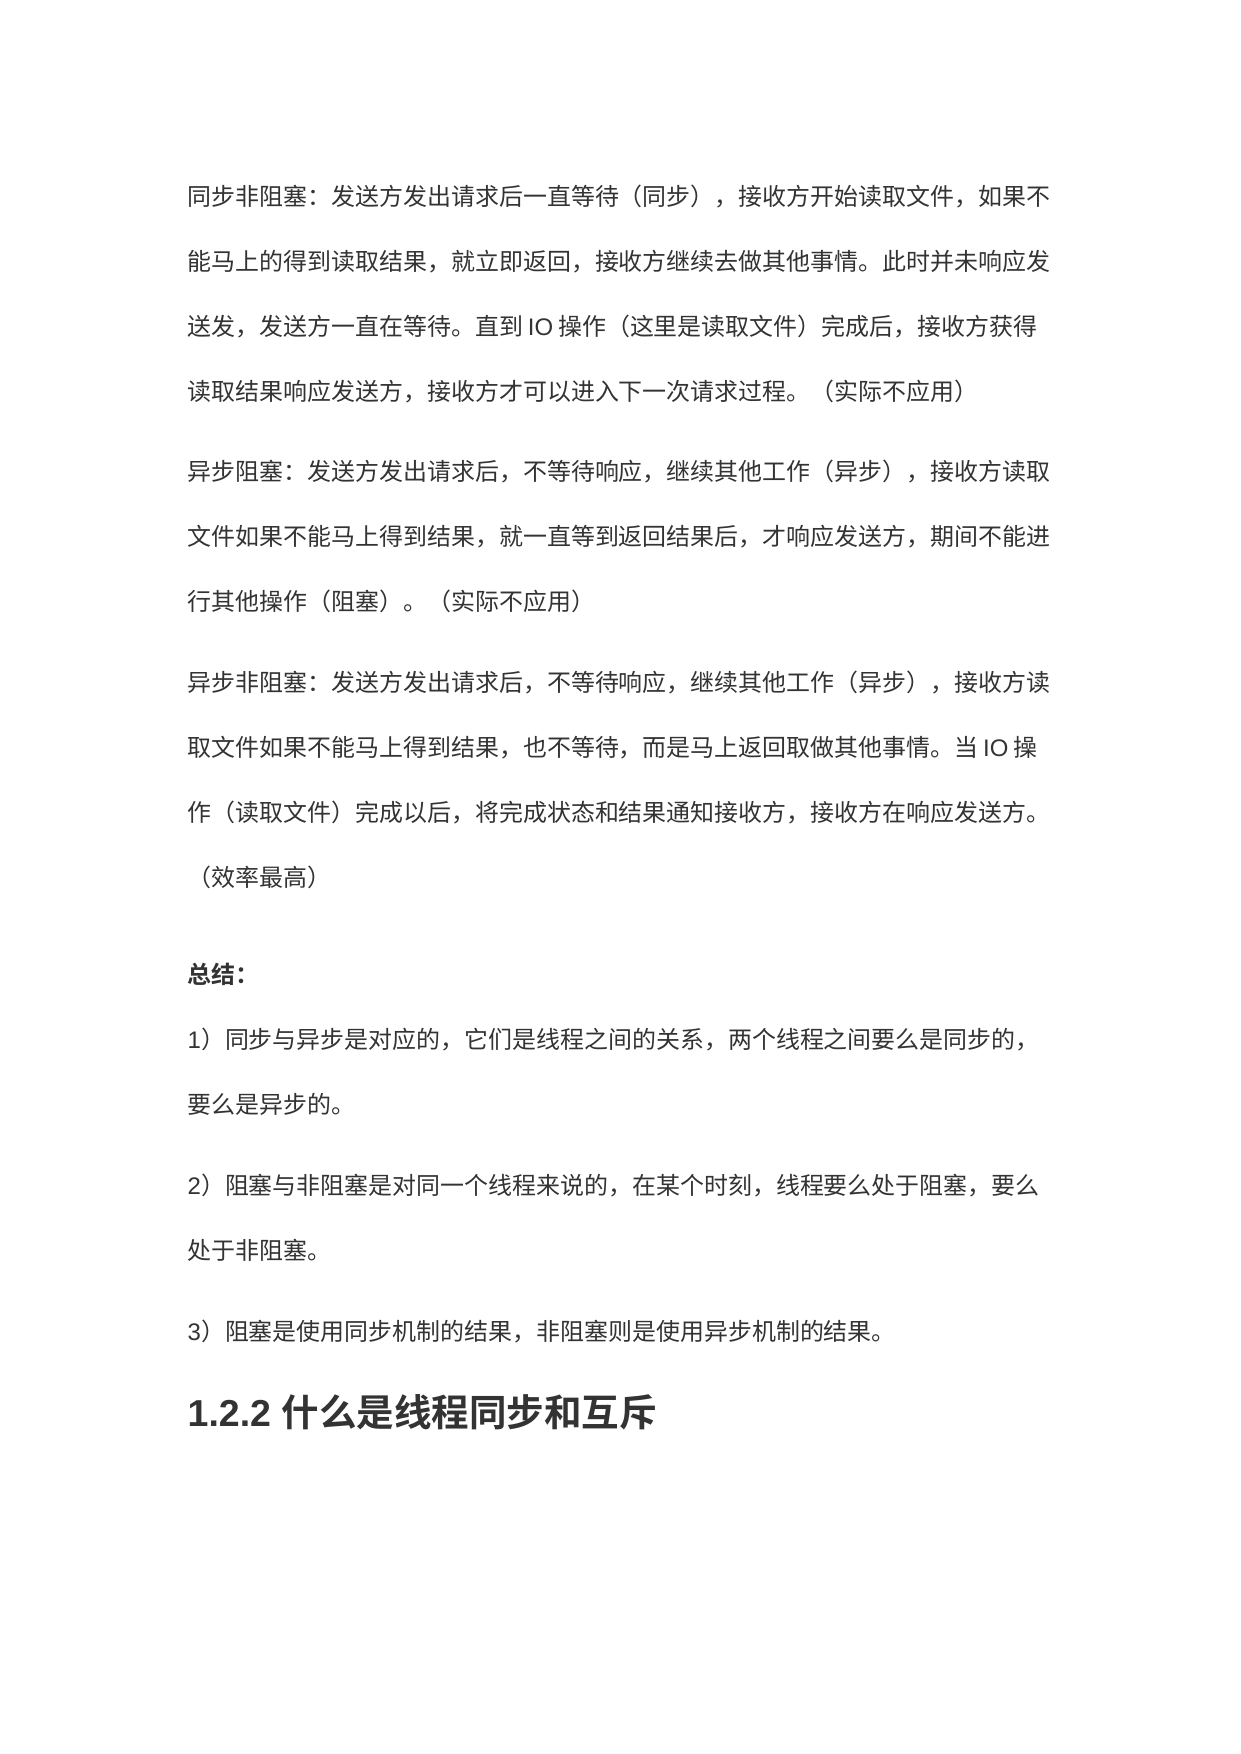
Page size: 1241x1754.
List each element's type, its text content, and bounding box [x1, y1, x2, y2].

text 2）阻塞与非阻塞是对同一个线程来说的，在某个时刻，线程要么处于阻塞，要么处于非阻塞。 [187, 1151, 1053, 1281]
text 异步非阻塞：发送方发出请求后，不等待响应，继续其他工作（异步），接收方读取文件如果不能马上得到结果，也不等待，而是马上返回取做其他事情。当IO操作（读取文件）完成以后，将完成状态和结果通知接收方，接收方在响应发送方。（效率最高） [187, 648, 1053, 908]
text 1.2.2 什么是线程同步和互斥 [187, 1378, 1053, 1443]
text 3）阻塞是使用同步机制的结果，非阻塞则是使用异步机制的结果。 [187, 1297, 1053, 1362]
text 1）同步与异步是对应的，它们是线程之间的关系，两个线程之间要么是同步的，要么是异步的。 [187, 1006, 1053, 1136]
text 总结： [187, 941, 1053, 1006]
text 同步非阻塞：发送方发出请求后一直等待（同步），接收方开始读取文件，如果不能马上的得到读取结果，就立即返回，接收方继续去做其他事情。此时并未响应发送发，发送方一直在等待。直到IO操作（这里是读取文件）完成后，接收方获得读取结果响应发送方，接收方才可以进入下一次请求过程。（实际不应用） [187, 162, 1053, 422]
text 异步阻塞：发送方发出请求后，不等待响应，继续其他工作（异步），接收方读取文件如果不能马上得到结果，就一直等到返回结果后，才响应发送方，期间不能进行其他操作（阻塞）。（实际不应用） [187, 438, 1053, 633]
